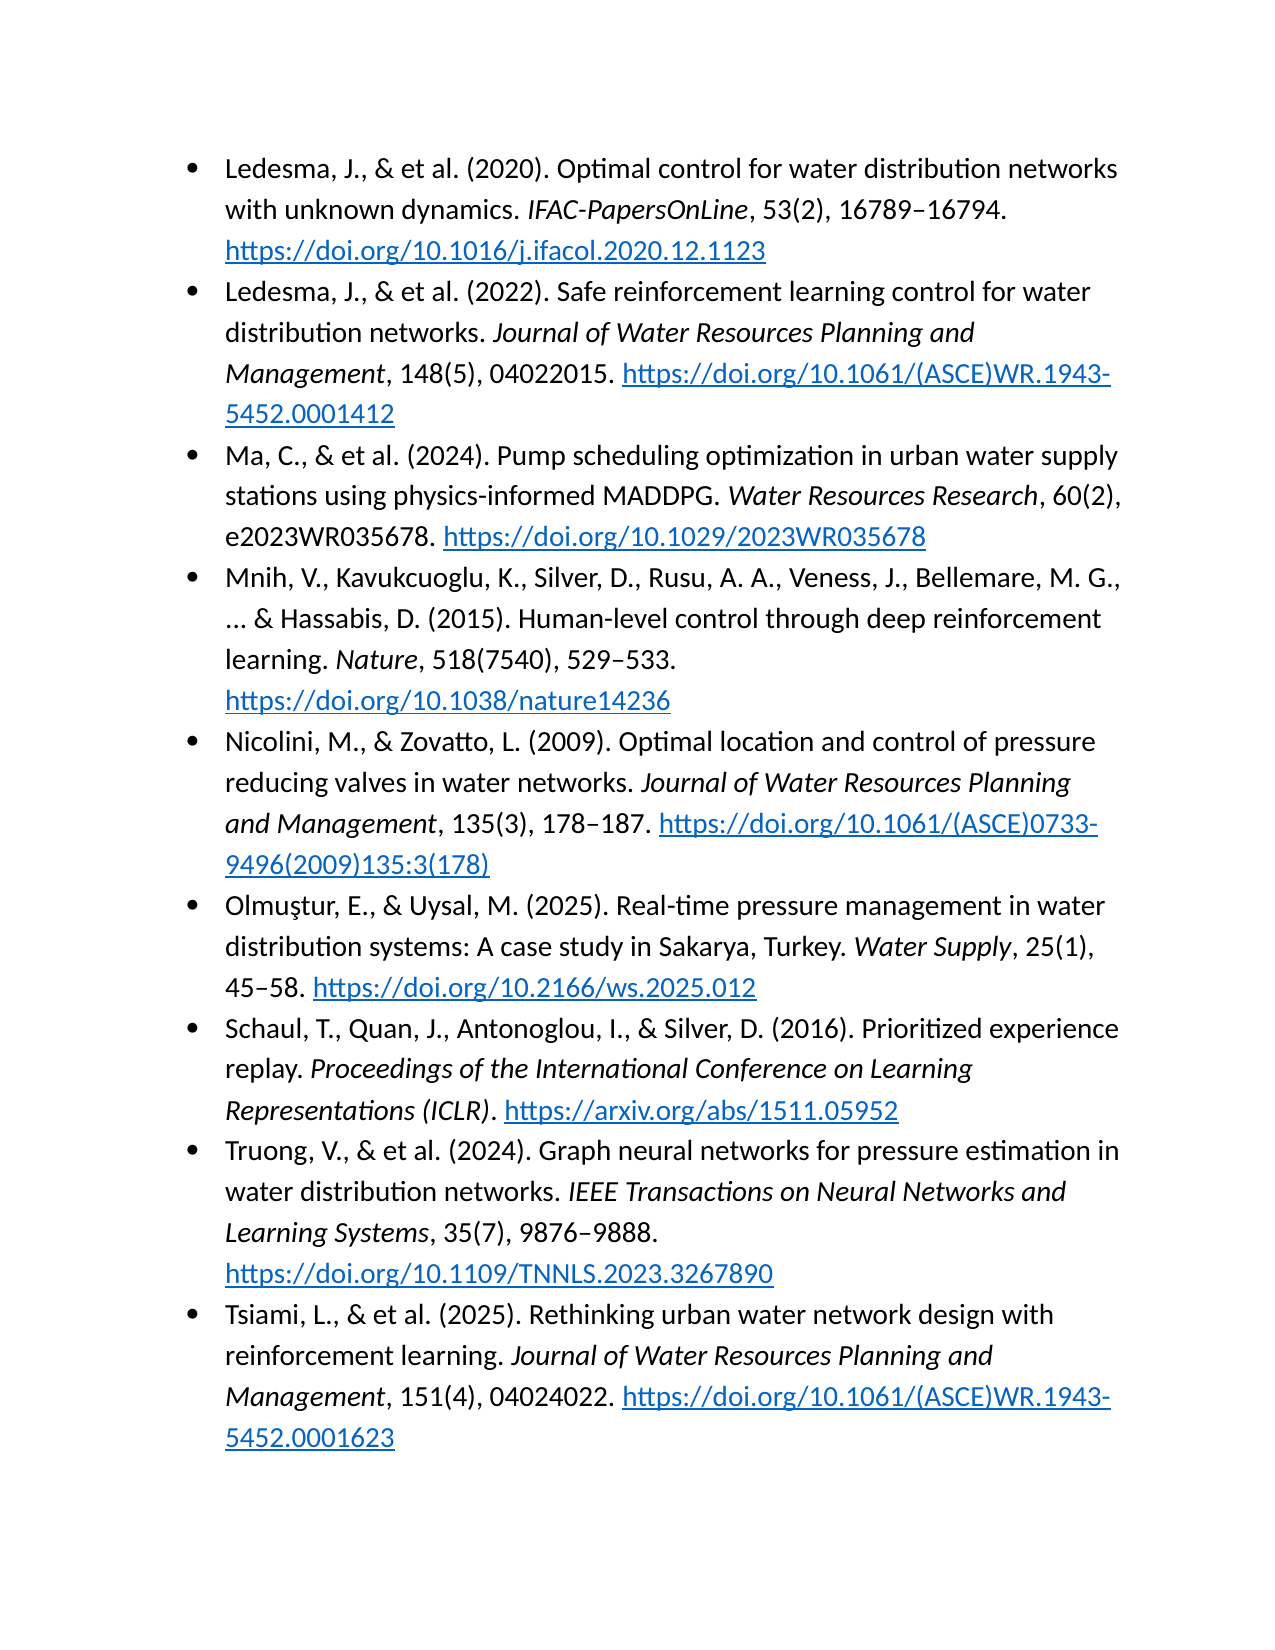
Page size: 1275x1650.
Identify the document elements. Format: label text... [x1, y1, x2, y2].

list Ma, C., & et al. (2024). Pump scheduling optimization in urban water supply stations using physics-informed MADDPG. Water Resources Research, 60(2), e2023WR035678. https://doi.org/10.1029/2023WR035678 [187, 437, 1125, 554]
list Mnih, V., Kavukcuoglu, K., Silver, D., Rusu, A. A., Veness, J., Bellemare, M. G., ... & Hassabis, D. (2015). Human-level control through deep reinforcement learning. Nature, 518(7540), 529–533. https://doi.org/10.1038/nature14236 [187, 559, 1125, 718]
list Nicolini, M., & Zovatto, L. (2009). Optimal location and control of pressure reducing valves in water networks. Journal of Water Resources Planning and Management, 135(3), 178–187. https://doi.org/10.1061/(ASCE)0733-9496(2009)135:3(178) [187, 723, 1125, 882]
list Ledesma, J., & et al. (2022). Safe reinforcement learning control for water distribution networks. Journal of Water Resources Planning and Management, 148(5), 04022015. https://doi.org/10.1061/(ASCE)WR.1943-5452.0001412 [187, 273, 1125, 431]
list Ledesma, J., & et al. (2020). Optimal control for water distribution networks with unknown dynamics. IFAC-PapersOnLine, 53(2), 16789–16794. https://doi.org/10.1016/j.ifacol.2020.12.1123 [187, 150, 1125, 267]
list Tsiami, L., & et al. (2025). Rethinking urban water network design with reinforcement learning. Journal of Water Resources Planning and Management, 151(4), 04024022. https://doi.org/10.1061/(ASCE)WR.1943-5452.0001623 [187, 1296, 1125, 1455]
list Truong, V., & et al. (2024). Graph neural networks for pressure estimation in water distribution networks. IEEE Transactions on Neural Networks and Learning Systems, 35(7), 9876–9888. https://doi.org/10.1109/TNNLS.2023.3267890 [187, 1132, 1125, 1291]
list Schaul, T., Quan, J., Antonoglou, I., & Silver, D. (2016). Prioritized experience replay. Proceedings of the International Conference on Learning Representations (ICLR). https://arxiv.org/abs/1511.05952 [187, 1010, 1125, 1127]
list Olmuştur, E., & Uysal, M. (2025). Real-time pressure management in water distribution systems: A case study in Sakarya, Turkey. Water Supply, 25(1), 45–58. https://doi.org/10.2166/ws.2025.012 [187, 887, 1125, 1004]
